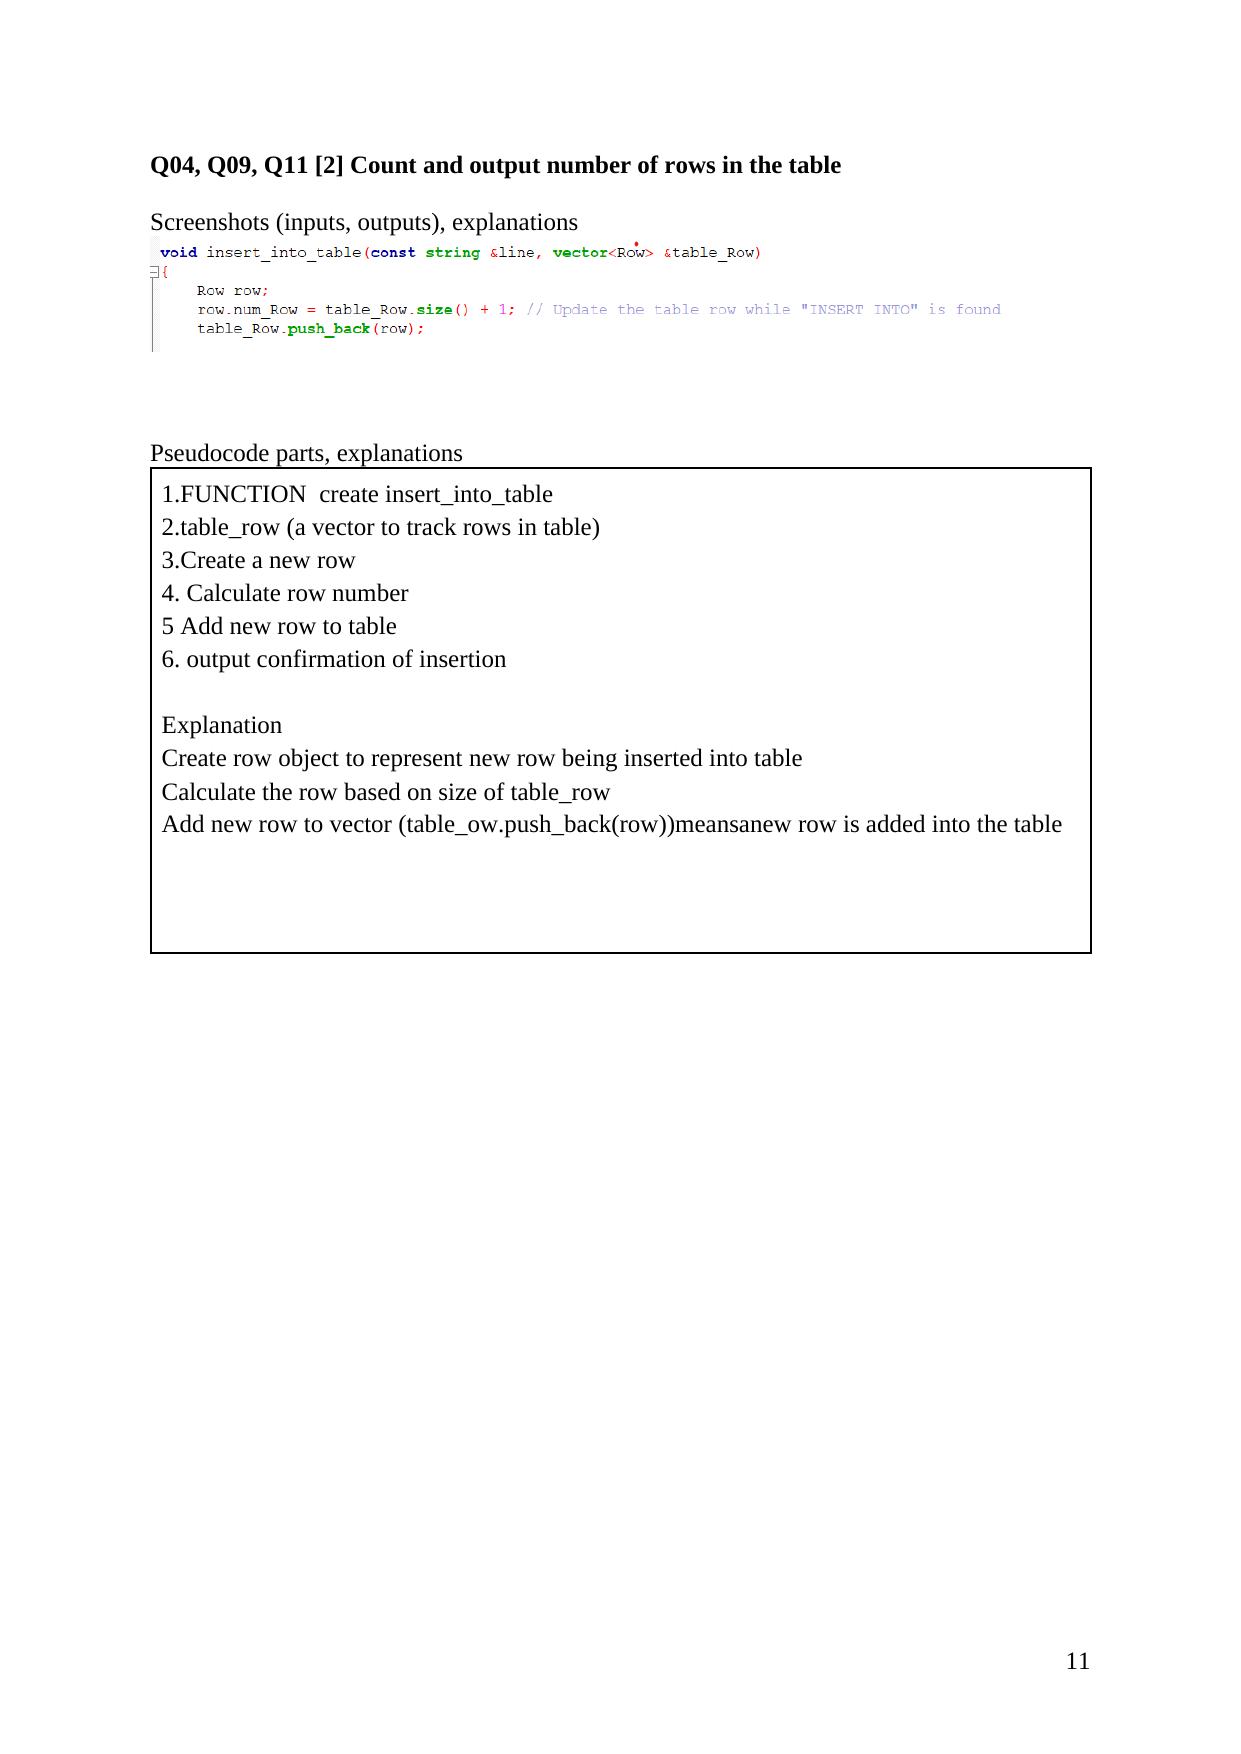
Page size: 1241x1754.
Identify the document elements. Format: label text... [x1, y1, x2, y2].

table_header 1.FUNCTION create insert_into_table 2.table_row (a vector to track rows in table) 3.Create a new row 4. Calculate row number 5 Add new row to table 6. output confirmation of insertion Explanation Create row object to represent new row being inserted into table Calculate the row based on size of table_row Add new row to vector (table_ow.push_back(row))meansanew row is added into the table [152, 469, 1090, 952]
text Screenshots (inputs, outputs), explanations [150, 207, 1090, 236]
picture [150, 236, 1047, 352]
subtitle Q04, Q09, Q11 [2] Count and output number of rows in the table [150, 150, 1090, 179]
text Pseudocode parts, explanations [150, 438, 1090, 467]
